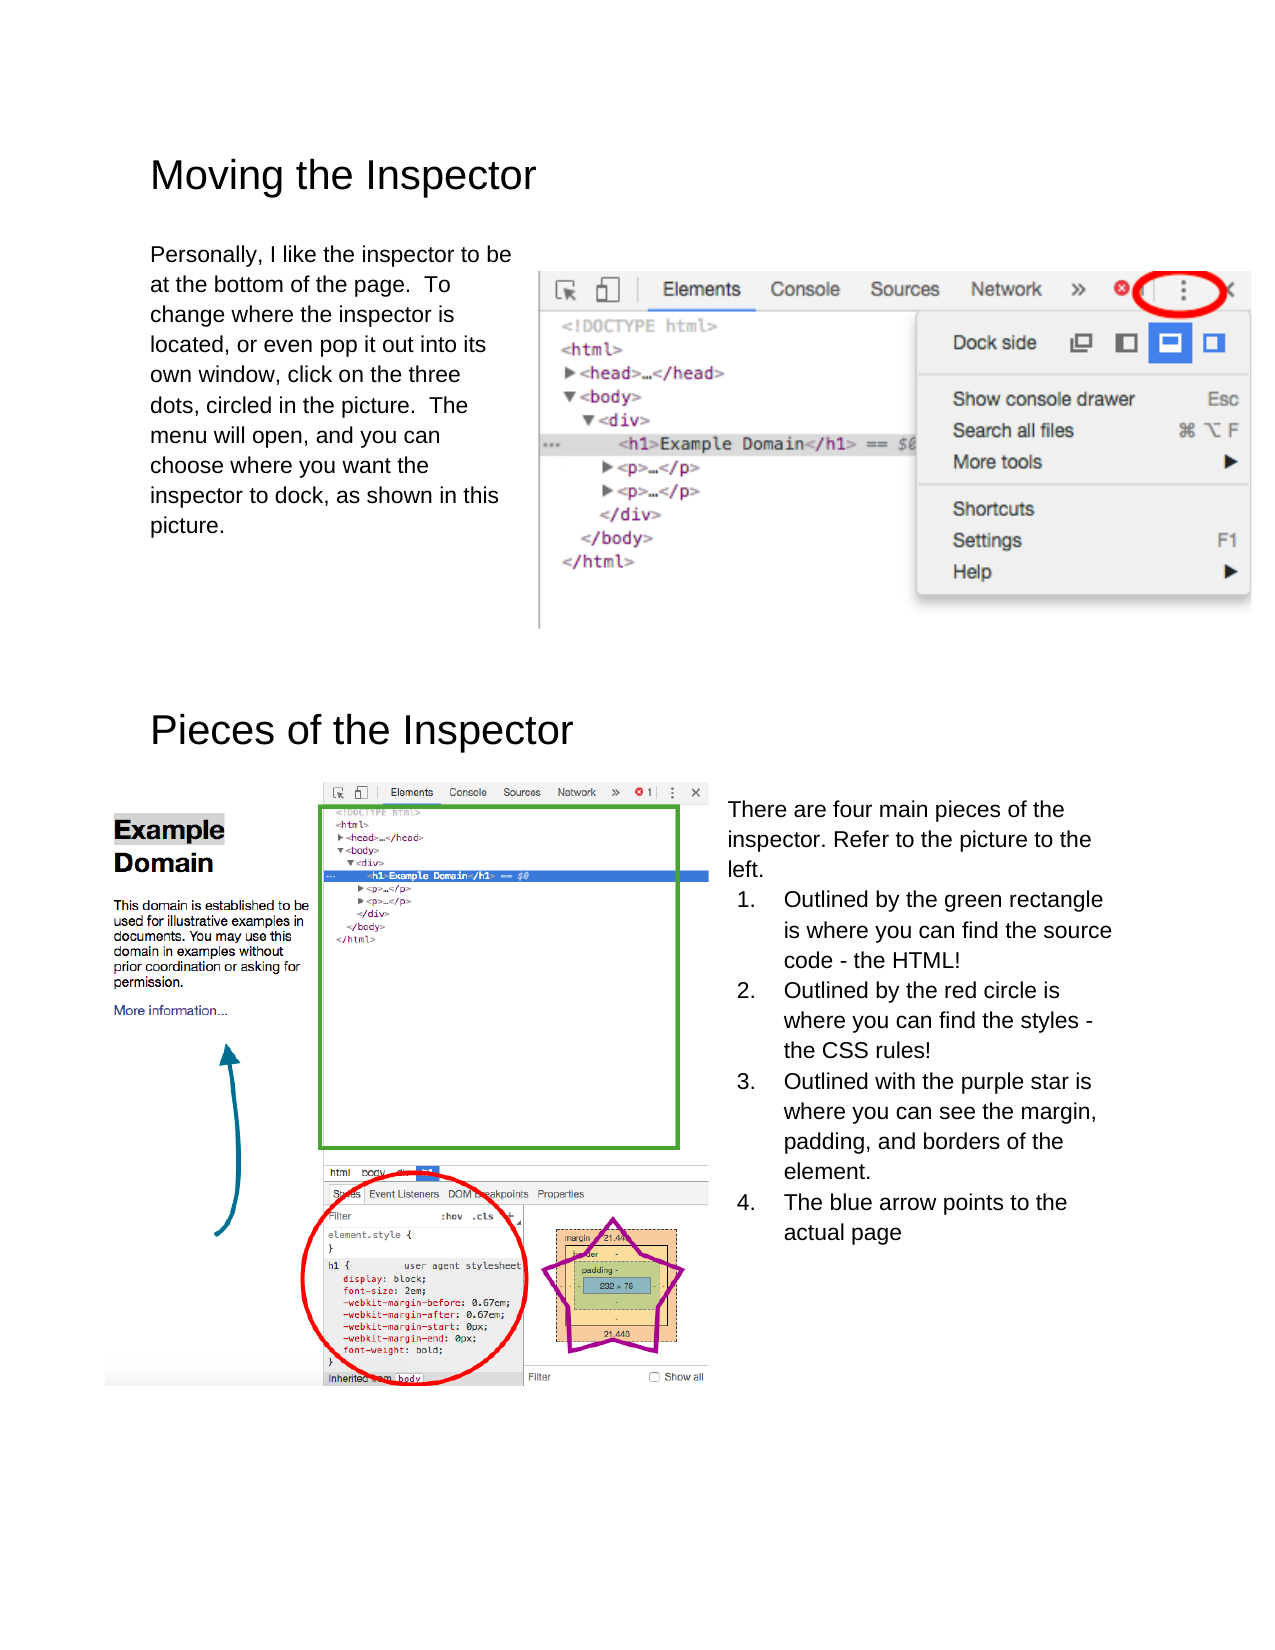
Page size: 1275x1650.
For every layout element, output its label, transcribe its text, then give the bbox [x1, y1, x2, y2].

list The blue arrow points to the actual page [709, 1188, 1125, 1245]
picture [104, 782, 709, 1386]
subtitle Pieces of the Inspector [150, 705, 1125, 753]
list Outlined with the purple star is where you can see the margin, padding, and borders of the element. [709, 1068, 1125, 1185]
picture [534, 271, 1252, 629]
subtitle Moving the Inspector [150, 150, 1125, 198]
text Personally, I like the inspector to be at the bottom of the page. To change where the inspector is located, or even pop it out into its own window, click on the three dots, circled in the picture. The menu will open, and you can choose where you want the inspector to dock, as shown in this picture. [150, 241, 1125, 539]
list Outlined by the green rectangle is where you can find the source code - the HTML! [709, 886, 1125, 973]
text There are four main pieces of the inspector. Refer to the picture to the left. [709, 796, 1125, 883]
list Outlined by the red circle is where you can find the styles - the CSS rules! [709, 977, 1125, 1064]
